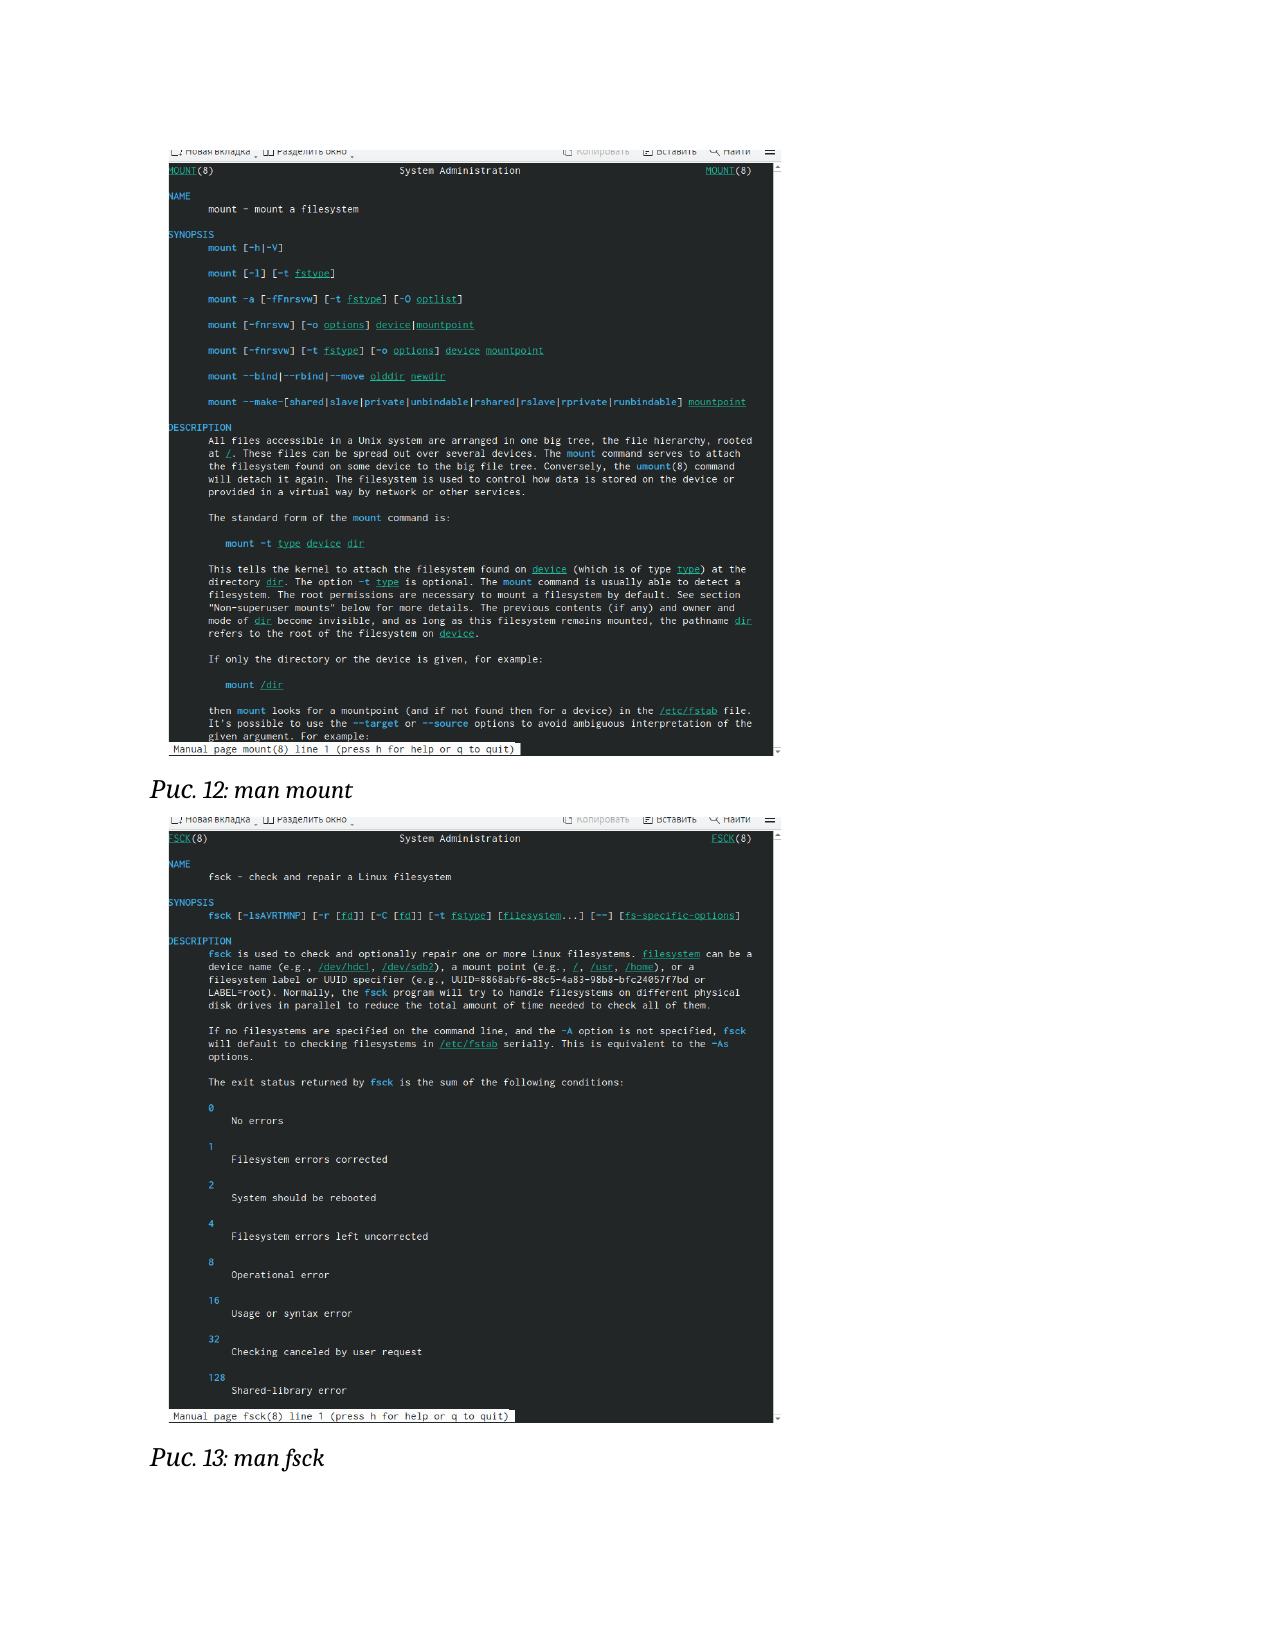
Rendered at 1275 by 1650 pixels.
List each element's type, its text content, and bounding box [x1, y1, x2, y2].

picture [168, 817, 782, 1423]
text Рис. 13: man fsck [150, 1444, 1125, 1472]
picture [168, 150, 782, 756]
text Рис. 12: man mount [150, 776, 1125, 805]
